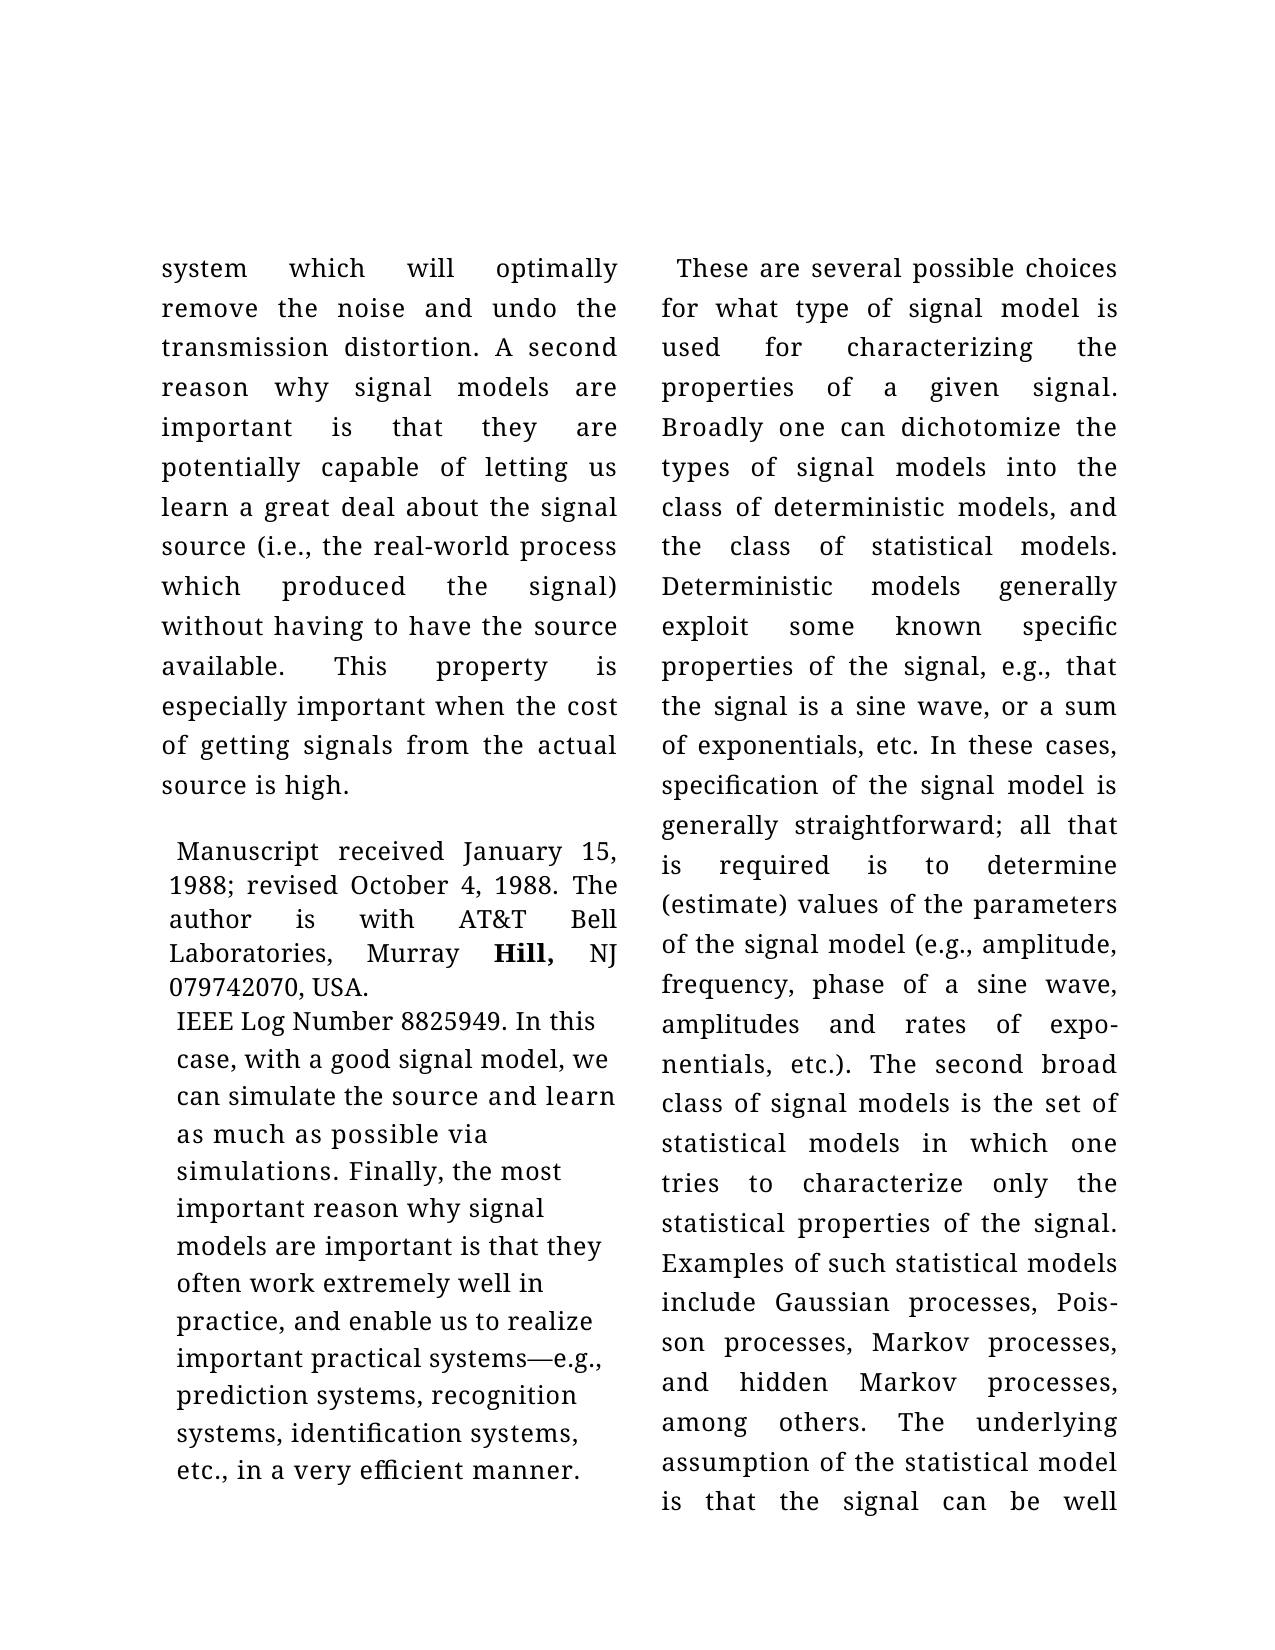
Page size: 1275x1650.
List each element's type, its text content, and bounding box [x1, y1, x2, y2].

text IEEE Log Number 8825949. In this case, with a good signal model, we can simulate the source and learn as much as possible via simulations. Finally, the most important reason why signal models are important is that they often work extremely well in practice, and enable us to realize important practical systems—e.g., prediction systems, recognition systems, identification systems, etc., in a very efficient manner. [176, 1004, 617, 1487]
text Manuscript received January 15, 1988; revised October 4, 1988. The author is with AT&T Bell Laboratories, Murray Hill, NJ 079742070, USA. [169, 834, 617, 1004]
